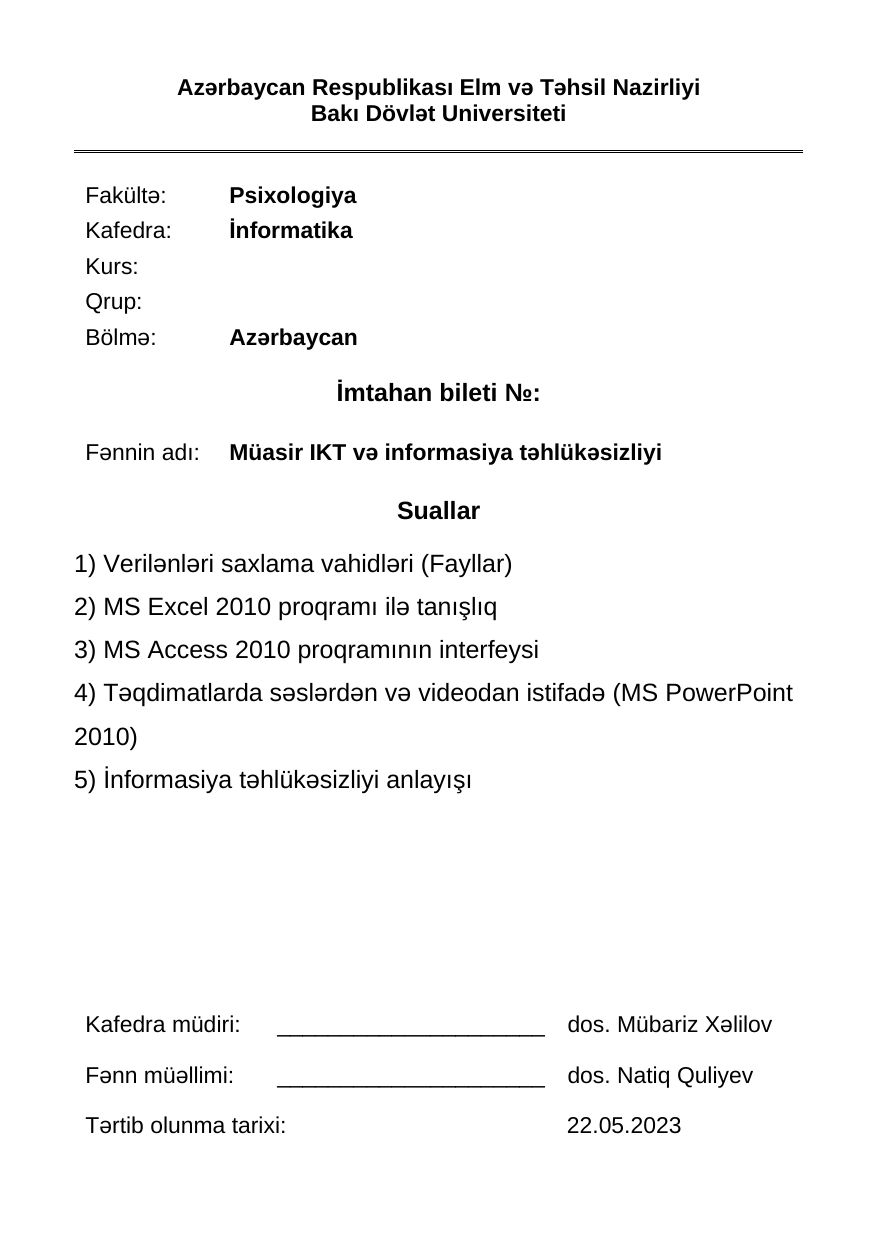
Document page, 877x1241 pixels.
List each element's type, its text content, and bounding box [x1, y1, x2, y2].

text 5) İnformasiya təhlükəsizliyi anlayışı [74, 765, 803, 793]
text 2) MS Excel 2010 proqramı ilə tanışlıq [74, 592, 803, 621]
text 3) MS Access 2010 proqramının interfeysi [74, 635, 803, 664]
text 1) Verilənləri saxlama vahidləri (Fayllar) [74, 549, 803, 578]
text 4) Təqdimatlarda səslərdən və videodan istifadə (MS PowerPoint 2010) [74, 678, 803, 750]
